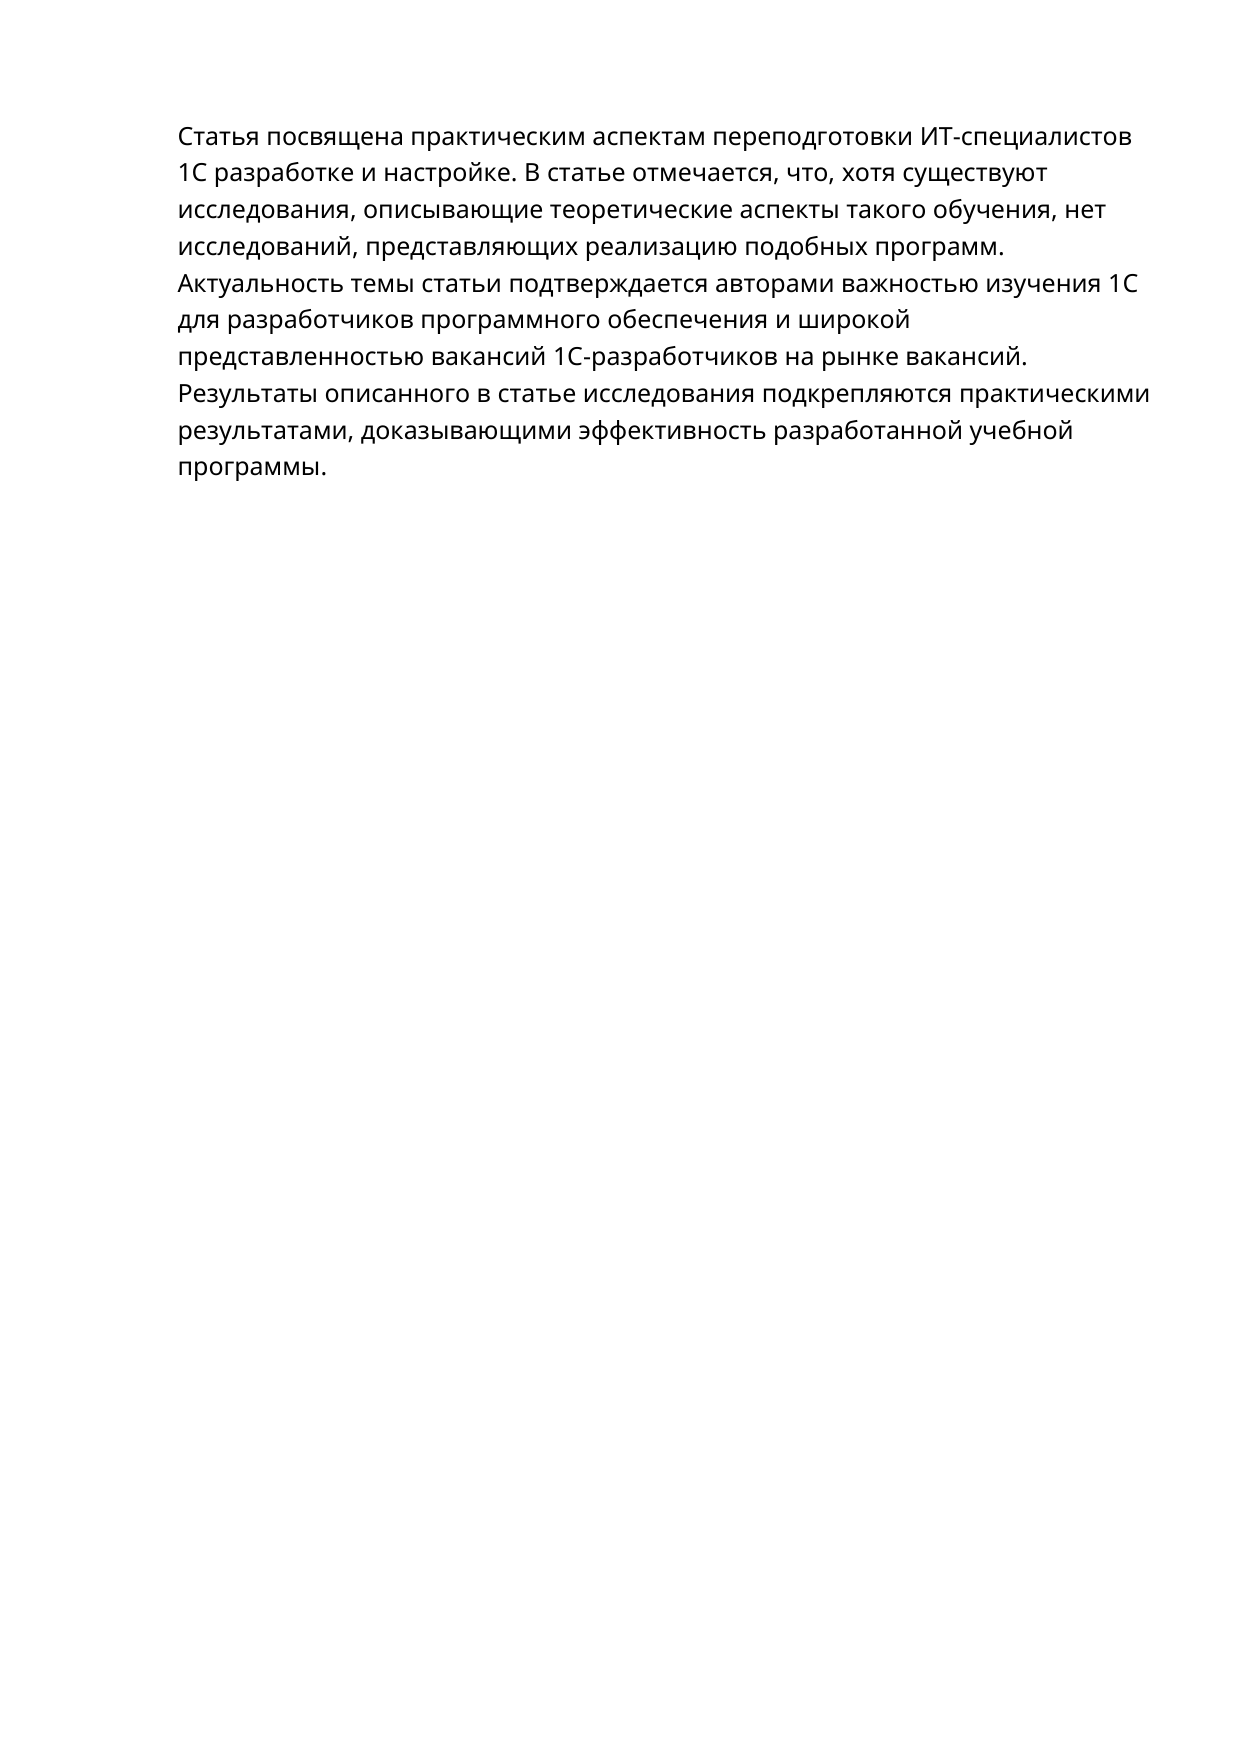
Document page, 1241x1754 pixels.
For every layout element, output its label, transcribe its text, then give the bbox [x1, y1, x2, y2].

text Статья посвящена практическим аспектам переподготовки ИТ-специалистов 1С разработке и настройке. В статье отмечается, что, хотя существуют исследования, описывающие теоретические аспекты такого обучения, нет исследований, представляющих реализацию подобных программ. Актуальность темы статьи подтверждается авторами важностью изучения 1С для разработчиков программного обеспечения и широкой представленностью вакансий 1С-разработчиков на рынке вакансий. Результаты описанного в статье исследования подкрепляются практическими результатами, доказывающими эффективность разработанной учебной программы. [177, 118, 1152, 483]
